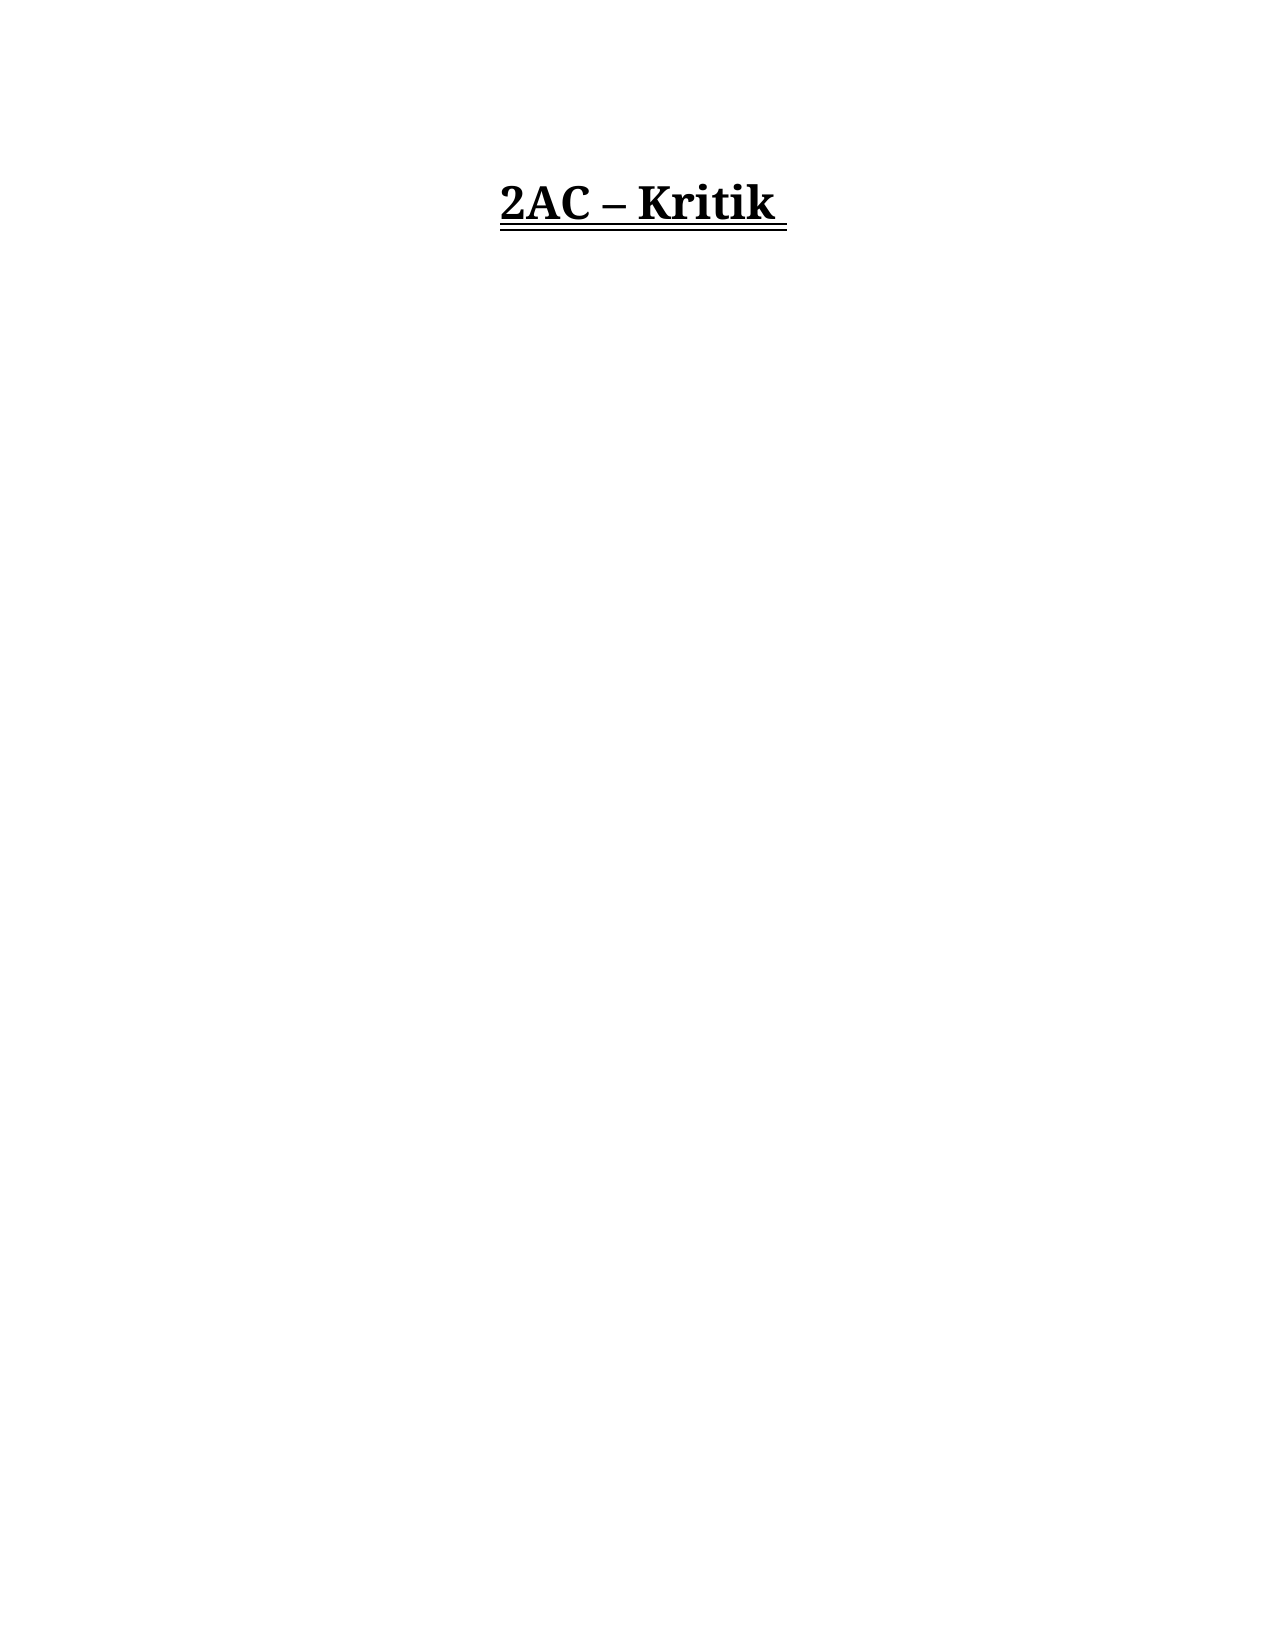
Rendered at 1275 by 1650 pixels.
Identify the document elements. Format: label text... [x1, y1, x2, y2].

subtitle 2AC – Kritik [187, 171, 1087, 233]
